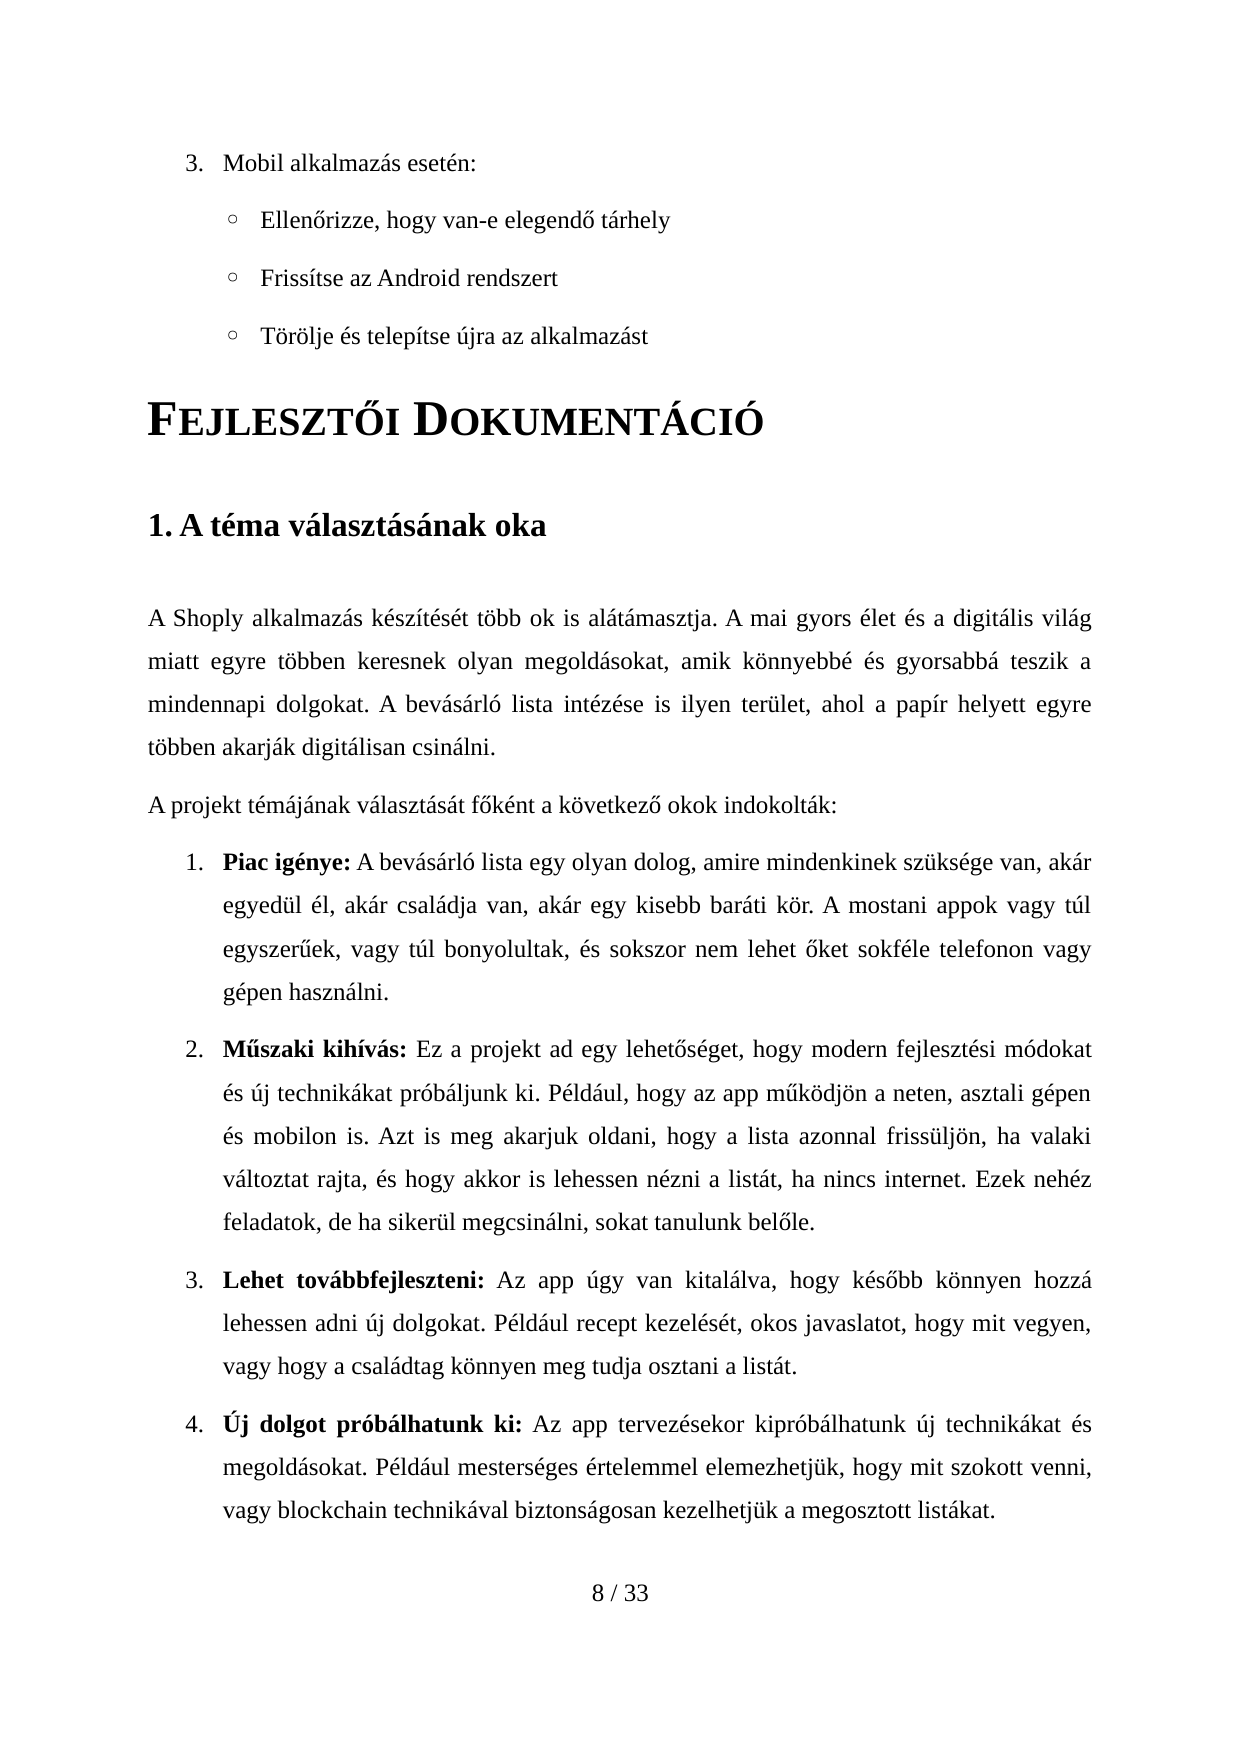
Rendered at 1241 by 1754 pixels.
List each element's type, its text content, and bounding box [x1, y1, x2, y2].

subtitle 1. A téma választásának oka [148, 505, 1093, 543]
list Műszaki kihívás: Ez a projekt ad egy lehetőséget, hogy modern fejlesztési módokat és új technikákat próbáljunk ki. Például, hogy az app működjön a neten, asztali gépen és mobilon is. Azt is meg akarjuk oldani, hogy a lista azonnal frissüljön, ha valaki változtat rajta, és hogy akkor is lehessen nézni a listát, ha nincs internet. Ezek nehéz feladatok, de ha sikerül megcsinálni, sokat tanulunk belőle. [185, 1034, 1093, 1236]
text A projekt témájának választását főként a következő okok indokolták: [148, 790, 1093, 818]
list Ellenőrizze, hogy van-e elegendő tárhely [223, 205, 1093, 234]
subtitle Fejlesztői Dokumentáció [148, 389, 1093, 446]
list Frissítse az Android rendszert [223, 263, 1093, 292]
list Piac igénye: A bevásárló lista egy olyan dolog, amire mindenkinek szüksége van, akár egyedül él, akár családja van, akár egy kisebb baráti kör. A mostani appok vagy túl egyszerűek, vagy túl bonyolultak, és sokszor nem lehet őket sokféle telefonon vagy gépen használni. [185, 847, 1093, 1006]
text A Shoply alkalmazás készítését több ok is alátámasztja. A mai gyors élet és a digitális világ miatt egyre többen keresnek olyan megoldásokat, amik könnyebbé és gyorsabbá teszik a mindennapi dolgokat. A bevásárló lista intézése is ilyen terület, ahol a papír helyett egyre többen akarják digitálisan csinálni. [148, 603, 1093, 761]
list Törölje és telepítse újra az alkalmazást [223, 321, 1093, 349]
list Mobil alkalmazás esetén: [185, 148, 1093, 176]
list Lehet továbbfejleszteni: Az app úgy van kitalálva, hogy később könnyen hozzá lehessen adni új dolgokat. Például recept kezelését, okos javaslatot, hogy mit vegyen, vagy hogy a családtag könnyen meg tudja osztani a listát. [185, 1265, 1093, 1380]
list Új dolgot próbálhatunk ki: Az app tervezésekor kipróbálhatunk új technikákat és megoldásokat. Például mesterséges értelemmel elemezhetjük, hogy mit szokott venni, vagy blockchain technikával biztonságosan kezelhetjük a megosztott listákat. [185, 1409, 1093, 1524]
